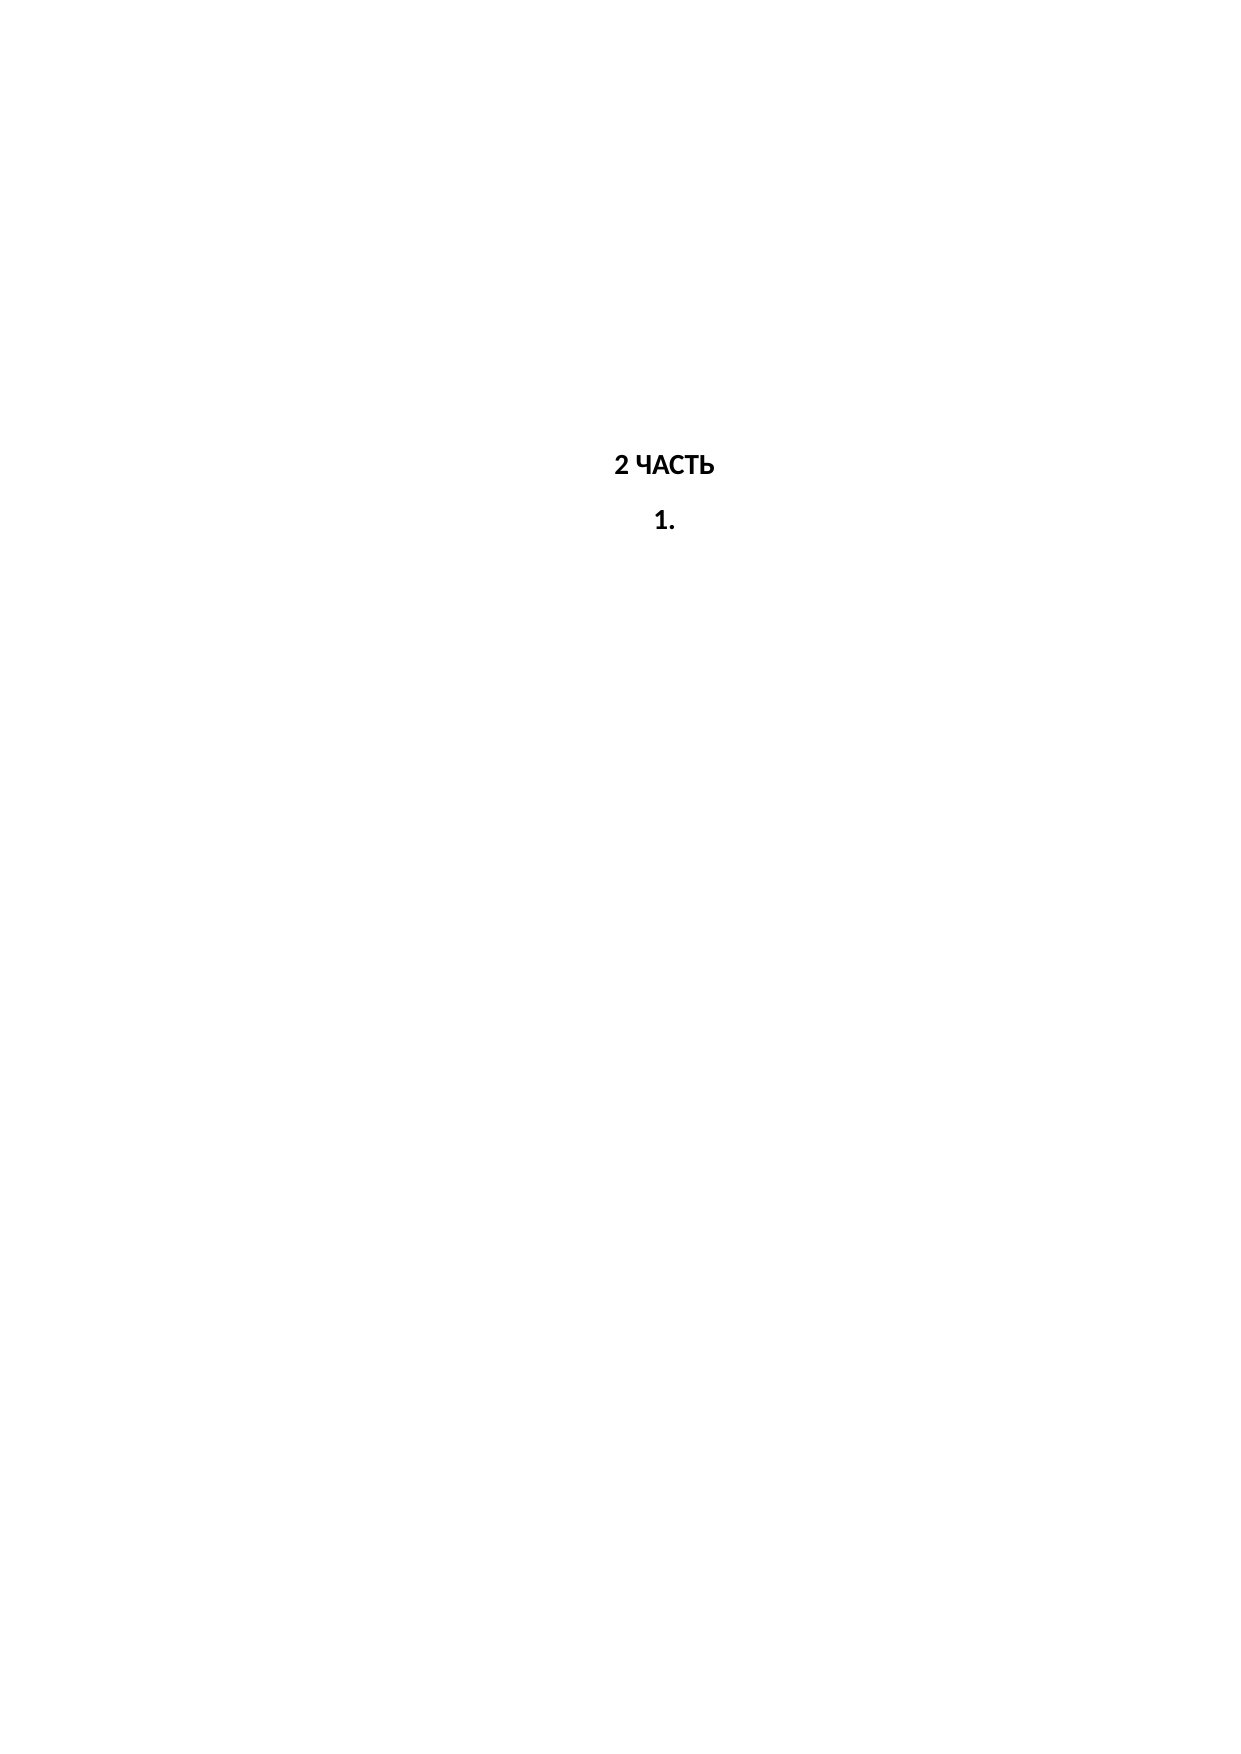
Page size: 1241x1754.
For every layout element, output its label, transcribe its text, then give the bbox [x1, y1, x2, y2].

text 1. [177, 501, 1152, 537]
text 2 ЧАСТЬ [177, 446, 1152, 482]
